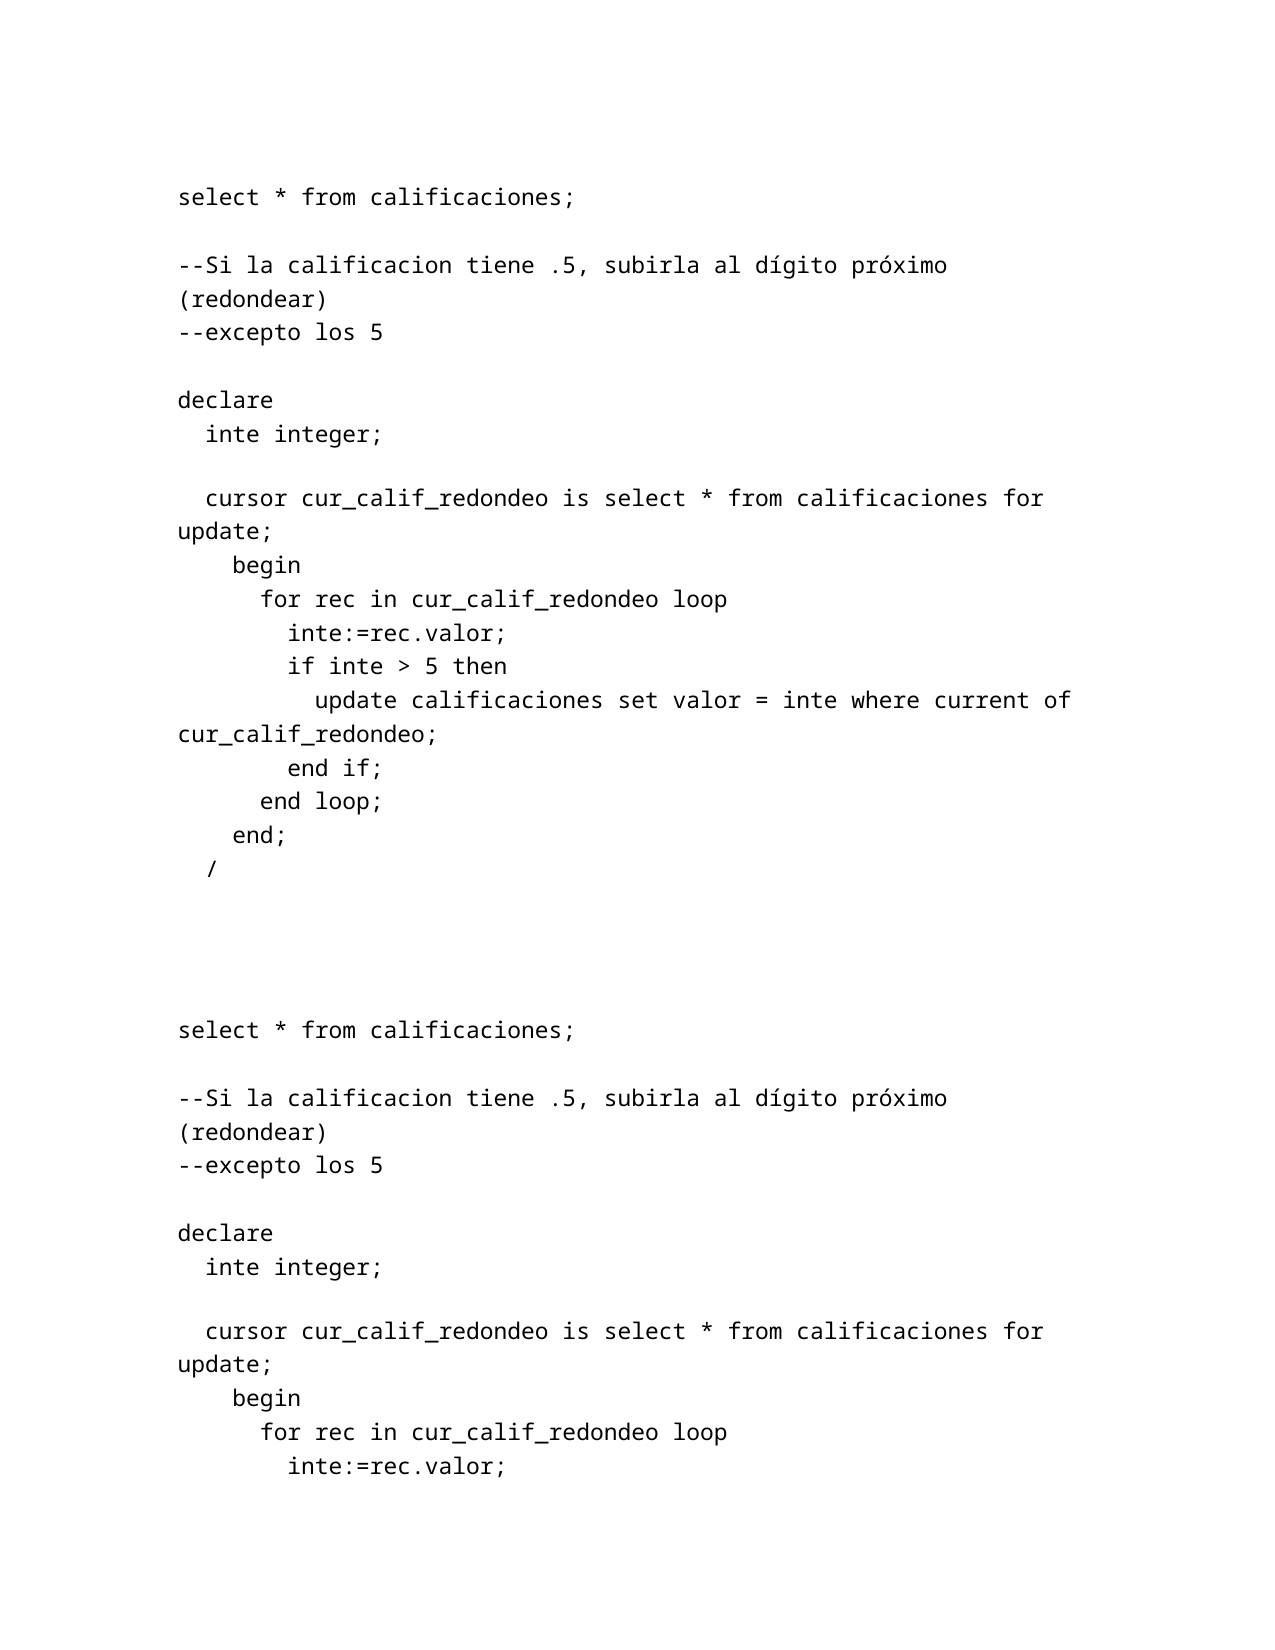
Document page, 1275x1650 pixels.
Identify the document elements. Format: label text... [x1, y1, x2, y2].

text declare [177, 384, 1098, 415]
text end if; [177, 752, 1098, 783]
text inte integer; [177, 418, 1098, 449]
text end; [177, 819, 1098, 850]
text inte integer; [177, 1251, 1098, 1282]
text update calificaciones set valor = inte where current of cur_calif_redondeo; [177, 684, 1098, 749]
text select * from calificaciones; [177, 1014, 1098, 1046]
text for rec in cur_calif_redondeo loop [177, 1416, 1098, 1447]
text begin [177, 549, 1098, 580]
text --excepto los 5 [177, 1149, 1098, 1181]
text --Si la calificacion tiene .5, subirla al dígito próximo (redondear) [177, 1082, 1098, 1147]
text if inte > 5 then [177, 650, 1098, 682]
text declare [177, 1217, 1098, 1248]
text / [177, 853, 1098, 884]
text --Si la calificacion tiene .5, subirla al dígito próximo (redondear) [177, 249, 1098, 314]
text cursor cur_calif_redondeo is select * from calificaciones for update; [177, 482, 1098, 547]
text for rec in cur_calif_redondeo loop [177, 583, 1098, 614]
text cursor cur_calif_redondeo is select * from calificaciones for update; [177, 1315, 1098, 1380]
text end loop; [177, 785, 1098, 817]
text inte:=rec.valor; [177, 617, 1098, 648]
text begin [177, 1382, 1098, 1413]
text --excepto los 5 [177, 316, 1098, 348]
text select * from calificaciones; [177, 181, 1098, 213]
text inte:=rec.valor; [177, 1450, 1098, 1481]
